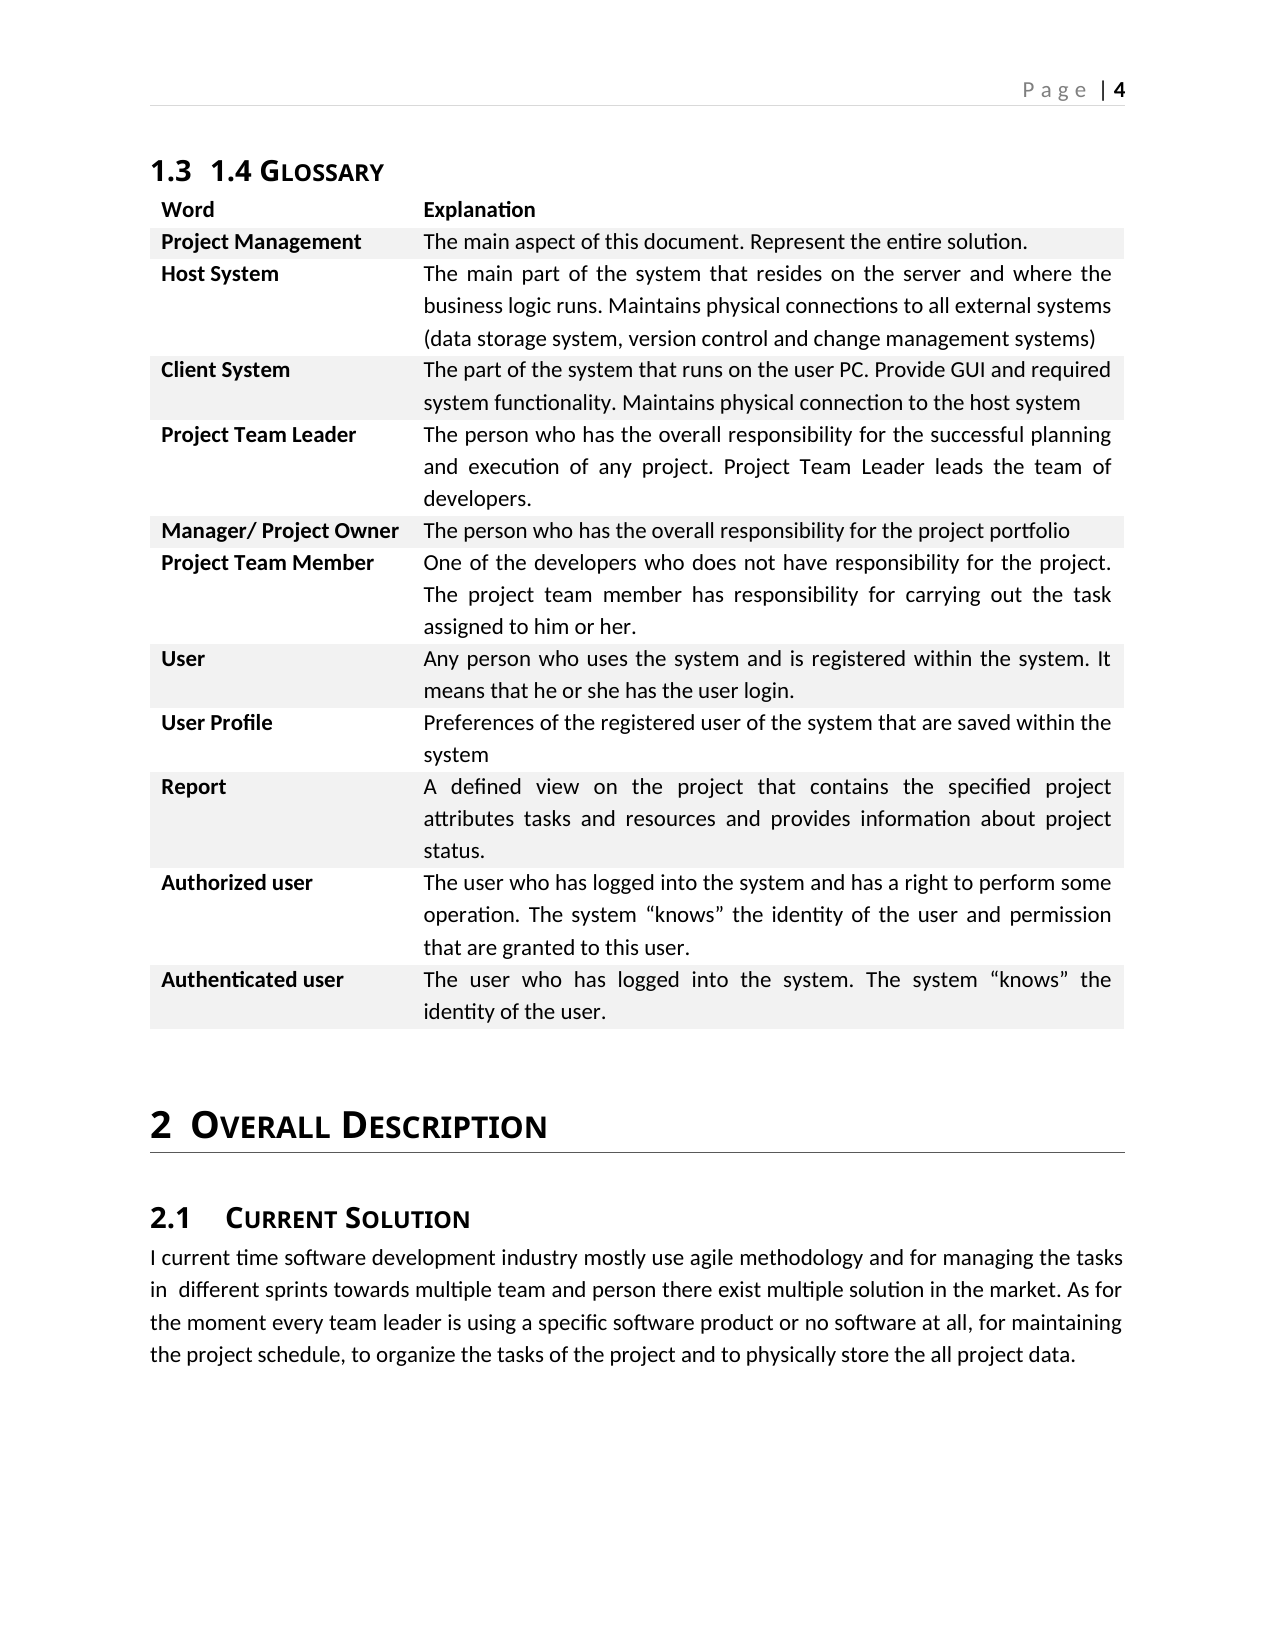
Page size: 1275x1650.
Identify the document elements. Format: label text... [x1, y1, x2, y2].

subtitle Current Solution [150, 1198, 1125, 1237]
table_cell User [150, 644, 412, 708]
subtitle Overall Description [150, 1098, 1125, 1152]
table_cell The main aspect of this document. Represent the entire solution. [412, 228, 1124, 259]
table_header Word [150, 196, 412, 227]
table_cell Project Management [150, 228, 412, 259]
table_cell The person who has the overall responsibility for the successful planning and execution of any project. Project Team Leader leads the team of developers. [412, 420, 1124, 516]
table_cell The main part of the system that resides on the server and where the business logic runs. Maintains physical connections to all external systems (data storage system, version control and change management systems) [412, 259, 1124, 356]
table_cell The user who has logged into the system. The system “knows” the identity of the user. [412, 965, 1124, 1029]
table_header Explanation [412, 196, 1124, 227]
table_cell Authorized user [150, 869, 412, 965]
text I current time software development industry mostly use agile methodology and for managing the tasks in different sprints towards multiple team and person there exist multiple solution in the market. As for the moment every team leader is using a specific software product or no software at all, for maintaining the project schedule, to organize the tasks of the project and to physically store the all project data. [150, 1243, 1125, 1368]
table_cell Any person who uses the system and is registered within the system. It means that he or she has the user login. [412, 644, 1124, 708]
subtitle 1.4 Glossary [150, 150, 1125, 190]
table_cell User Profile [150, 708, 412, 772]
table_cell Project Team Leader [150, 420, 412, 516]
table_cell Authenticated user [150, 965, 412, 1029]
table_cell The user who has logged into the system and has a right to perform some operation. The system “knows” the identity of the user and permission that are granted to this user. [412, 869, 1124, 965]
table_cell Report [150, 772, 412, 868]
table_cell Client System [150, 356, 412, 420]
table_cell The person who has the overall responsibility for the project portfolio [412, 516, 1124, 548]
table_cell Project Team Member [150, 548, 412, 644]
table_cell One of the developers who does not have responsibility for the project. The project team member has responsibility for carrying out the task assigned to him or her. [412, 548, 1124, 644]
table_cell The part of the system that runs on the user PC. Provide GUI and required system functionality. Maintains physical connection to the host system [412, 356, 1124, 420]
table_cell Preferences of the registered user of the system that are saved within the system [412, 708, 1124, 772]
table_cell Manager/ Project Owner [150, 516, 412, 548]
table_cell Host System [150, 259, 412, 356]
table_cell A defined view on the project that contains the specified project attributes tasks and resources and provides information about project status. [412, 772, 1124, 868]
